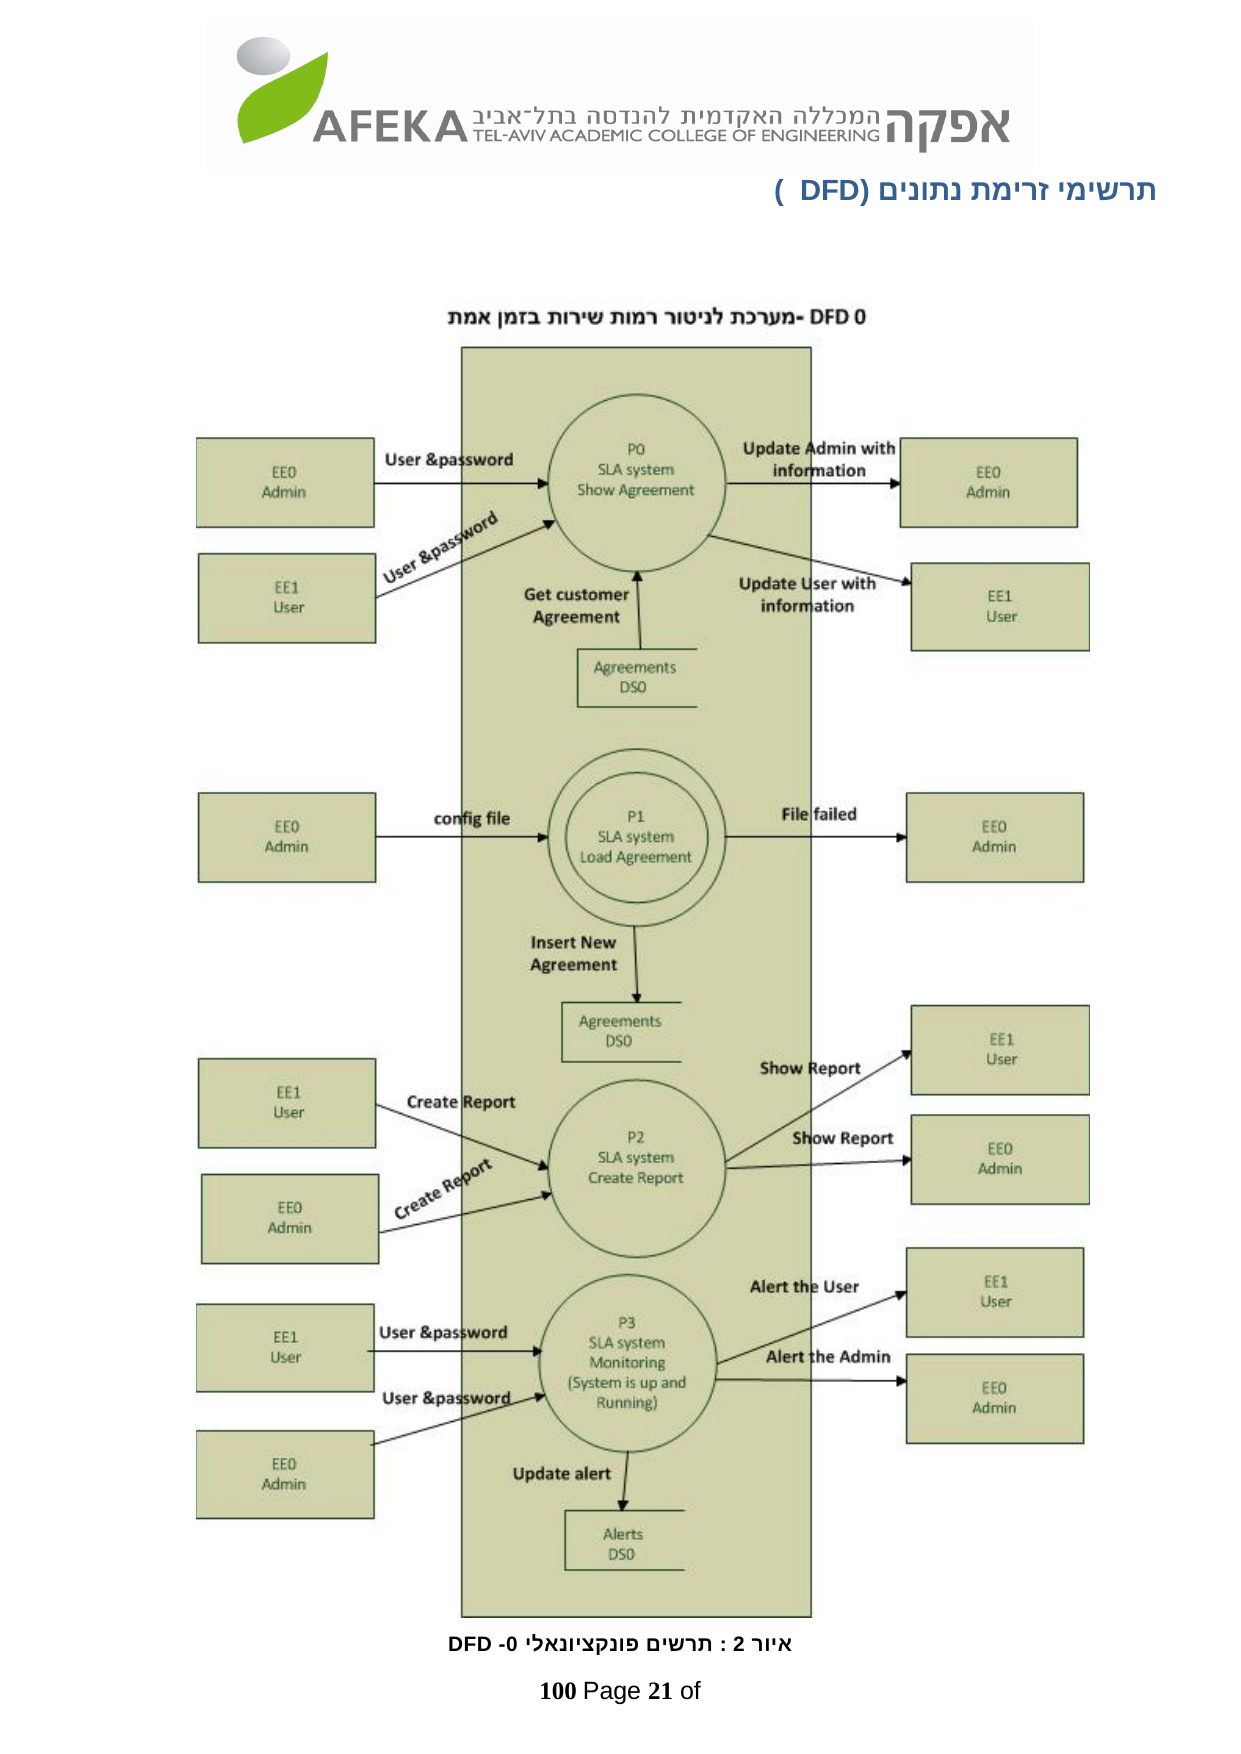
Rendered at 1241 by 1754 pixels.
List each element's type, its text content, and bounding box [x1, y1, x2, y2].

subtitle תרשימי זרימת נתונים (DFD ) [75, 173, 1165, 207]
text איור 2 : תרשים פונקציונאלי DFD -0 [75, 1632, 1165, 1656]
picture [205, 17, 1035, 174]
picture [196, 300, 1090, 1618]
